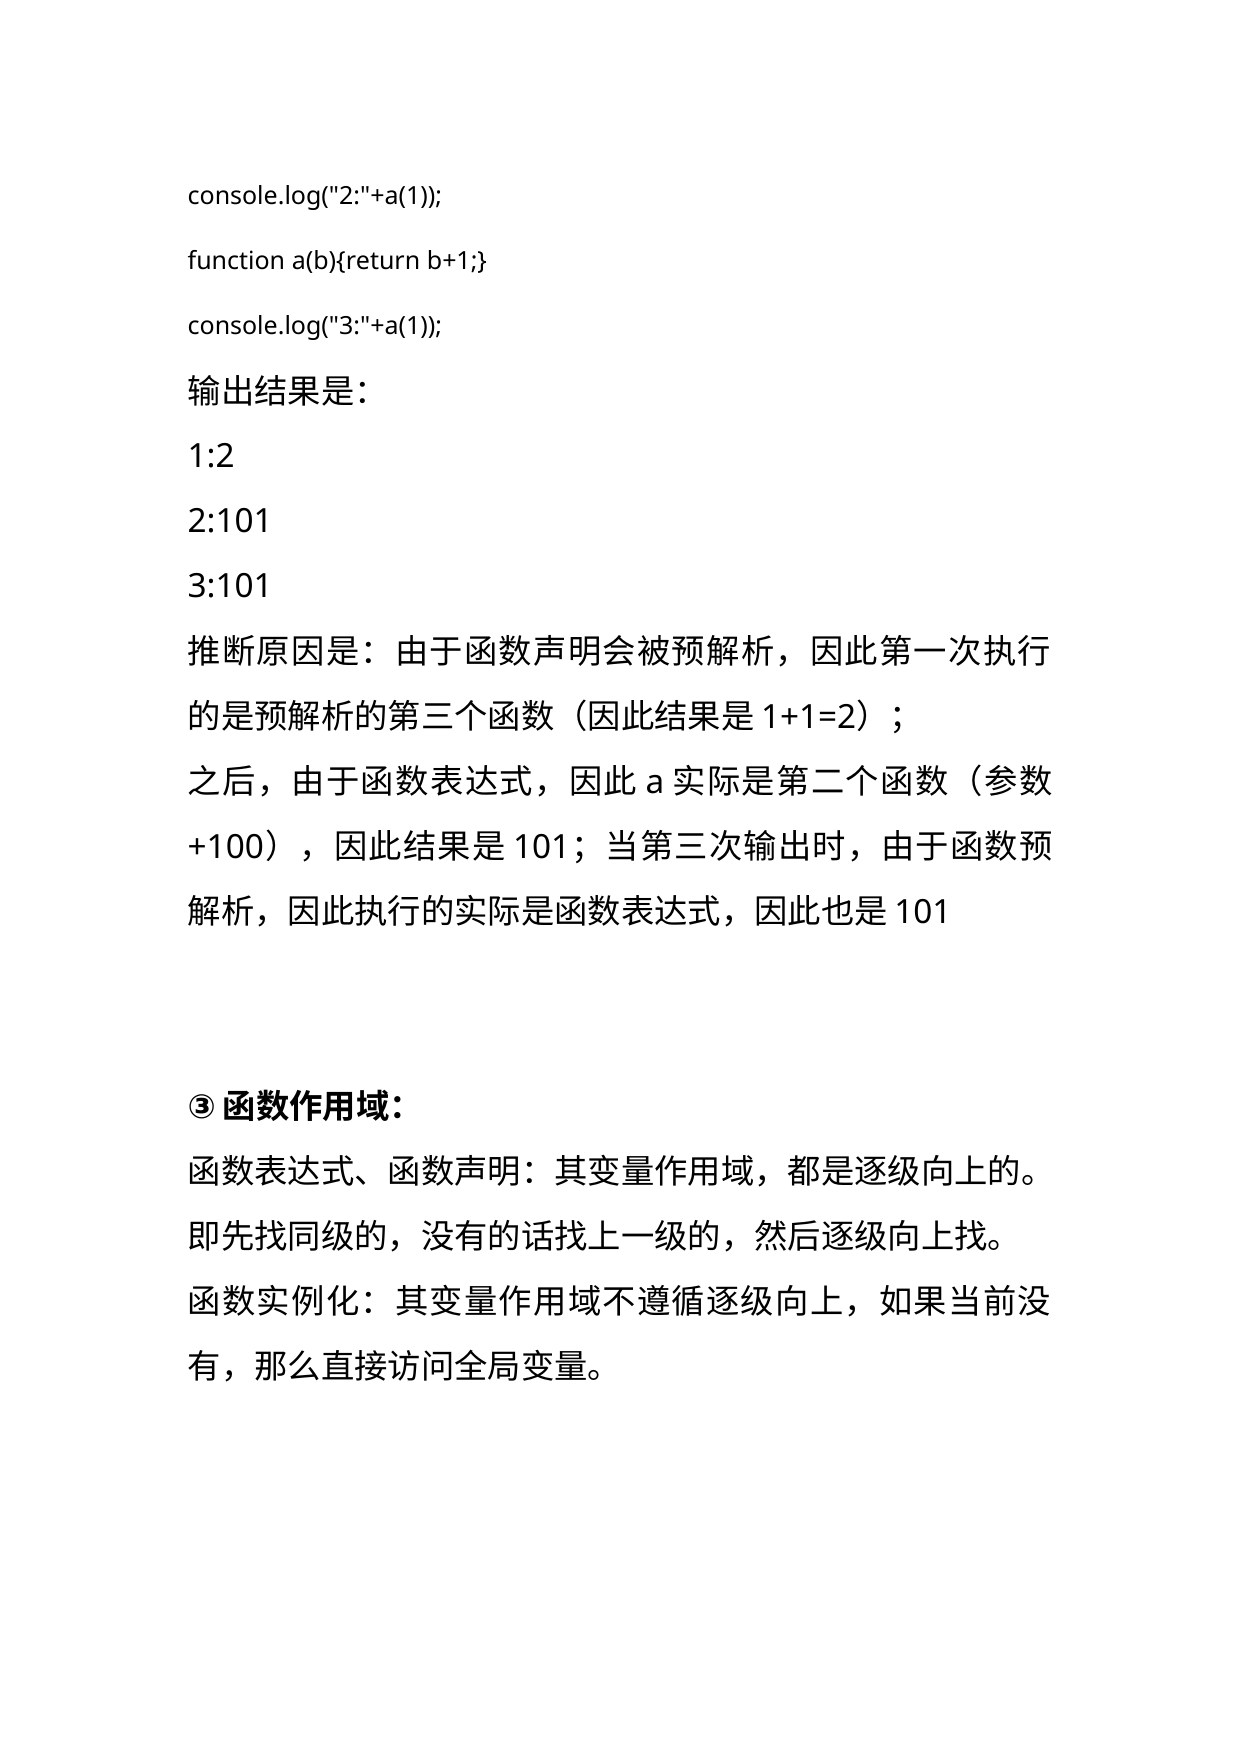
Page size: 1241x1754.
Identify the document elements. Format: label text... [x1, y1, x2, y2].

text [187, 162, 1053, 357]
text 1:2 [187, 422, 1053, 487]
text 函数表达式、函数声明：其变量作用域，都是逐级向上的。 [187, 1137, 1053, 1202]
text 输出结果是： [187, 357, 1053, 422]
text 推断原因是：由于函数声明会被预解析，因此第一次执行的是预解析的第三个函数（因此结果是1+1=2）； [187, 617, 1053, 747]
text 3:101 [187, 552, 1053, 617]
text 即先找同级的，没有的话找上一级的，然后逐级向上找。 [187, 1202, 1053, 1267]
text 2:101 [187, 487, 1053, 552]
text 之后，由于函数表达式，因此a实际是第二个函数（参数+100），因此结果是101；当第三次输出时，由于函数预解析，因此执行的实际是函数表达式，因此也是101 [187, 747, 1053, 942]
text 函数实例化：其变量作用域不遵循逐级向上，如果当前没有，那么直接访问全局变量。 [187, 1267, 1053, 1397]
text ③函数作用域： [187, 1072, 1053, 1137]
